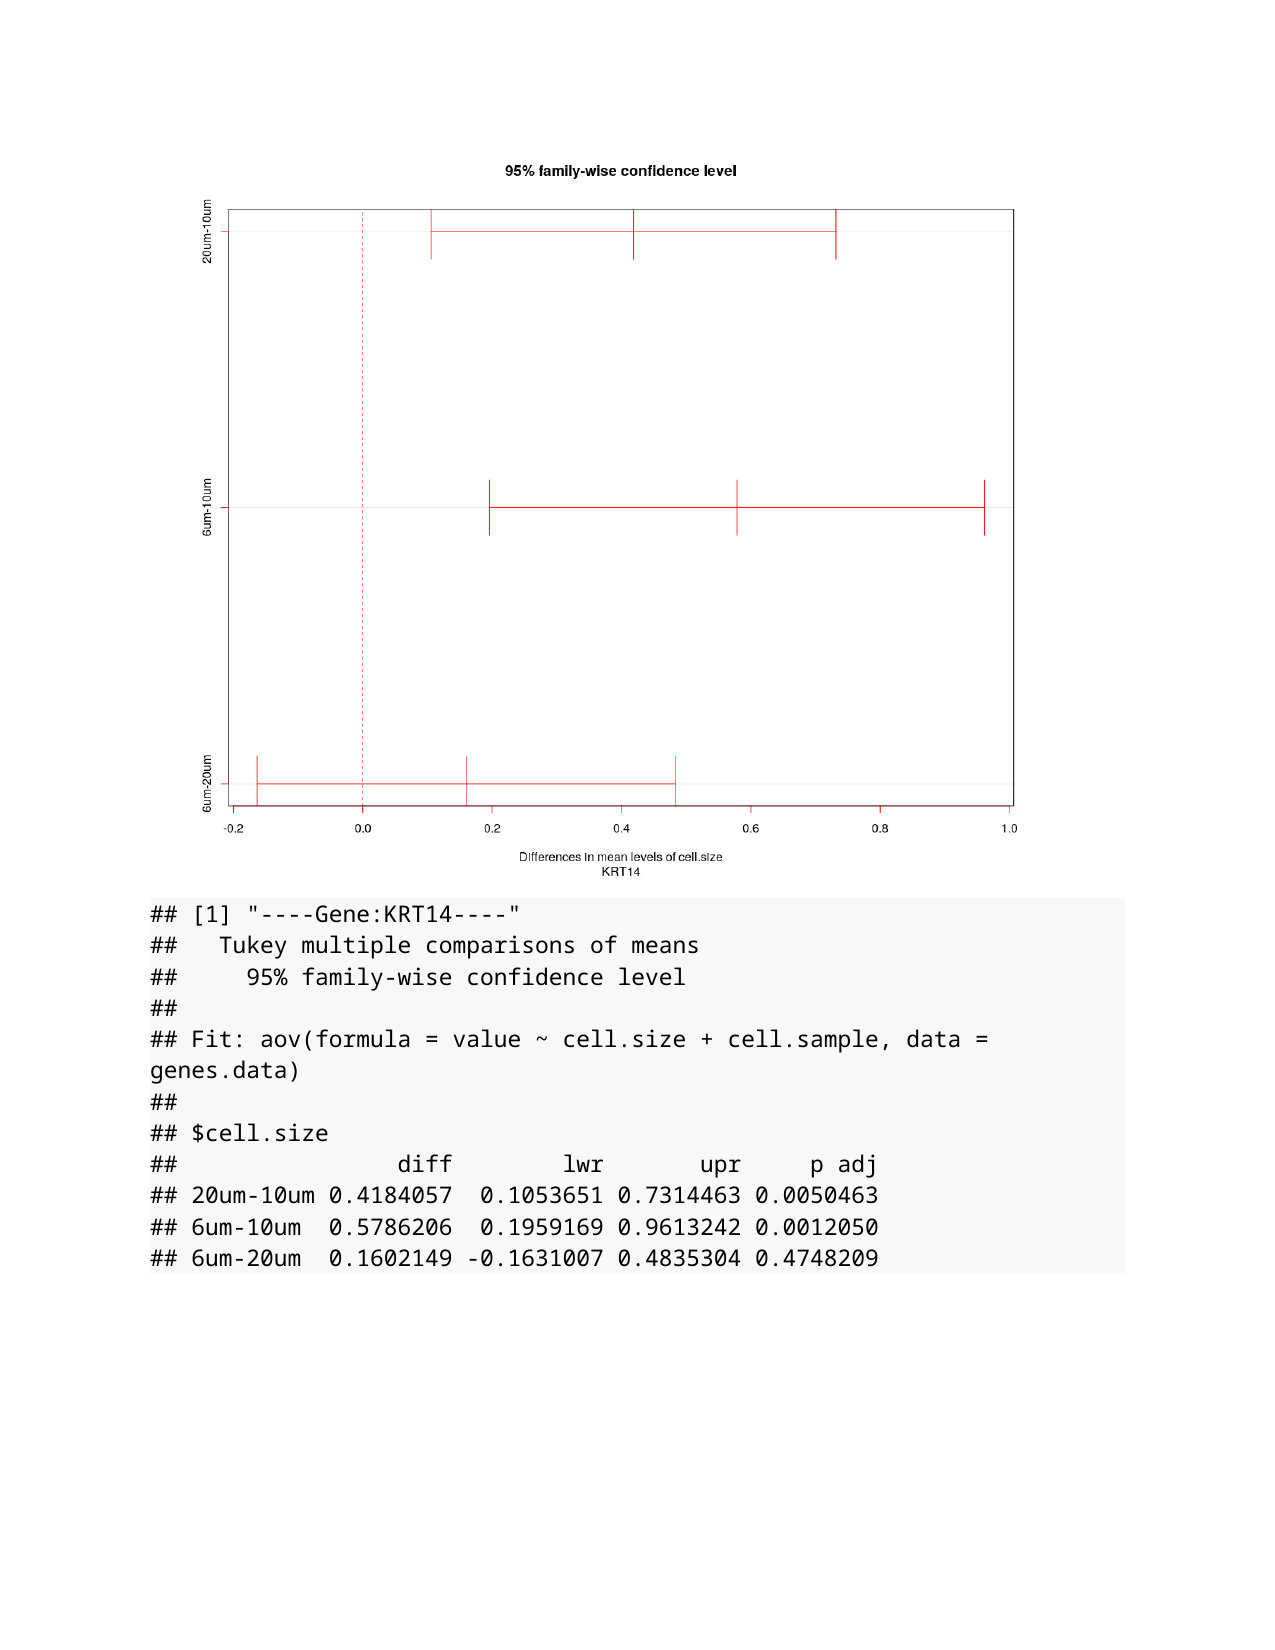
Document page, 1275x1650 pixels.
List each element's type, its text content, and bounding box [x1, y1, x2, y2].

text ## [1] "----Gene:KRT14----" ## Tukey multiple comparisons of means ## 95% family-wise confidence level ## ## Fit: aov(formula = value ~ cell.size + cell.sample, data = genes.data) ## ## $cell.size ## diff lwr upr p adj ## 20um-10um 0.4184057 0.1053651 0.7314463 0.0050463 ## 6um-10um 0.5786206 0.1959169 0.9613242 0.0012050 ## 6um-20um 0.1602149 -0.1631007 0.4835304 0.4748209 [150, 898, 1125, 1273]
picture [168, 150, 1044, 880]
